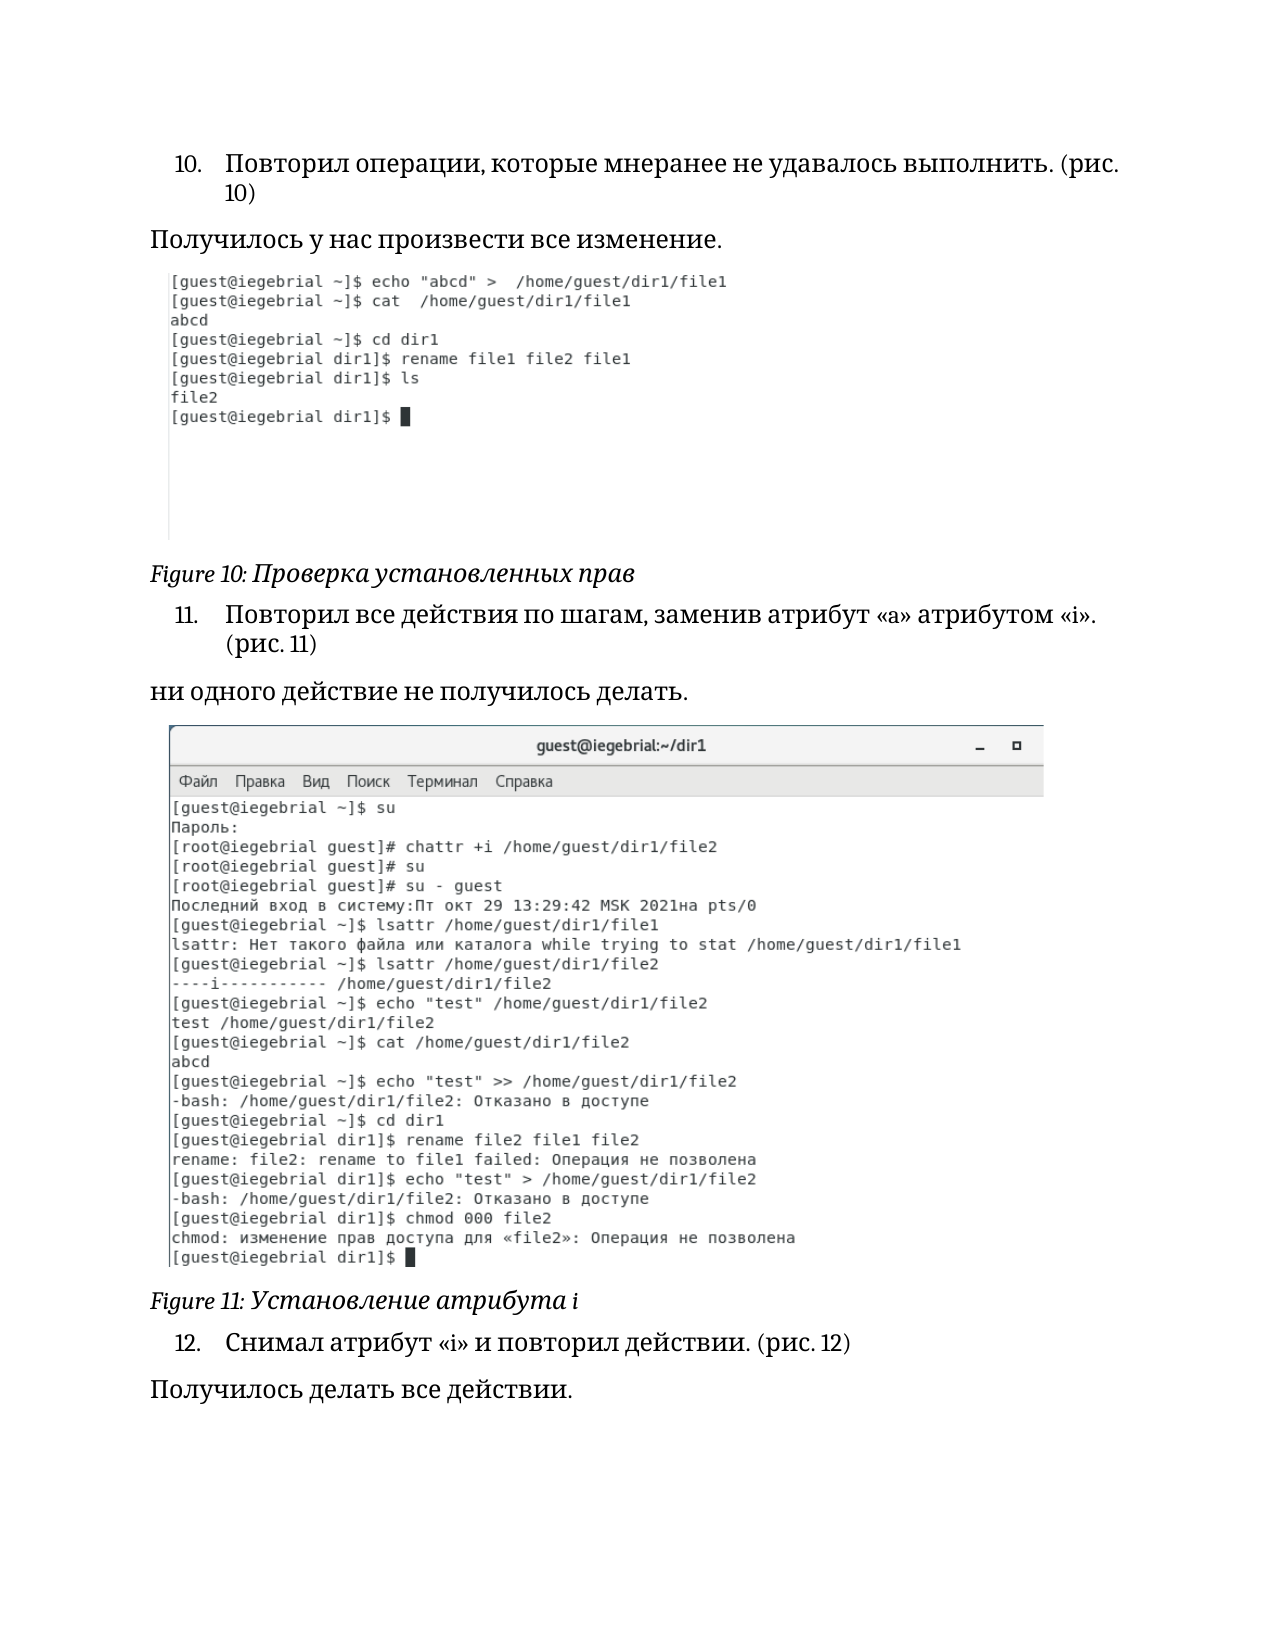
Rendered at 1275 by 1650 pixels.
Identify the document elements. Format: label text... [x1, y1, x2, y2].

picture [168, 273, 1044, 540]
picture [168, 725, 1044, 1267]
text Figure 10: Проверка установленных прав [150, 560, 1125, 589]
list Снимал атрибут «i» и повторил действии. (рис. 12) [175, 1328, 1125, 1357]
text Получилось у нас произвести все изменение. [150, 226, 1125, 255]
text ни одного действие не получилось делать. [150, 677, 1125, 706]
text Получилось делать все действии. [150, 1376, 1125, 1405]
list Повторил операции, которые мнеранее не удавалось выполнить. (рис. 10) [175, 150, 1125, 207]
text Figure 11: Установление атрибута i [150, 1287, 1125, 1316]
list Повторил все действия по шагам, заменив атрибут «a» атрибутом «i». (рис. 11) [175, 601, 1125, 659]
